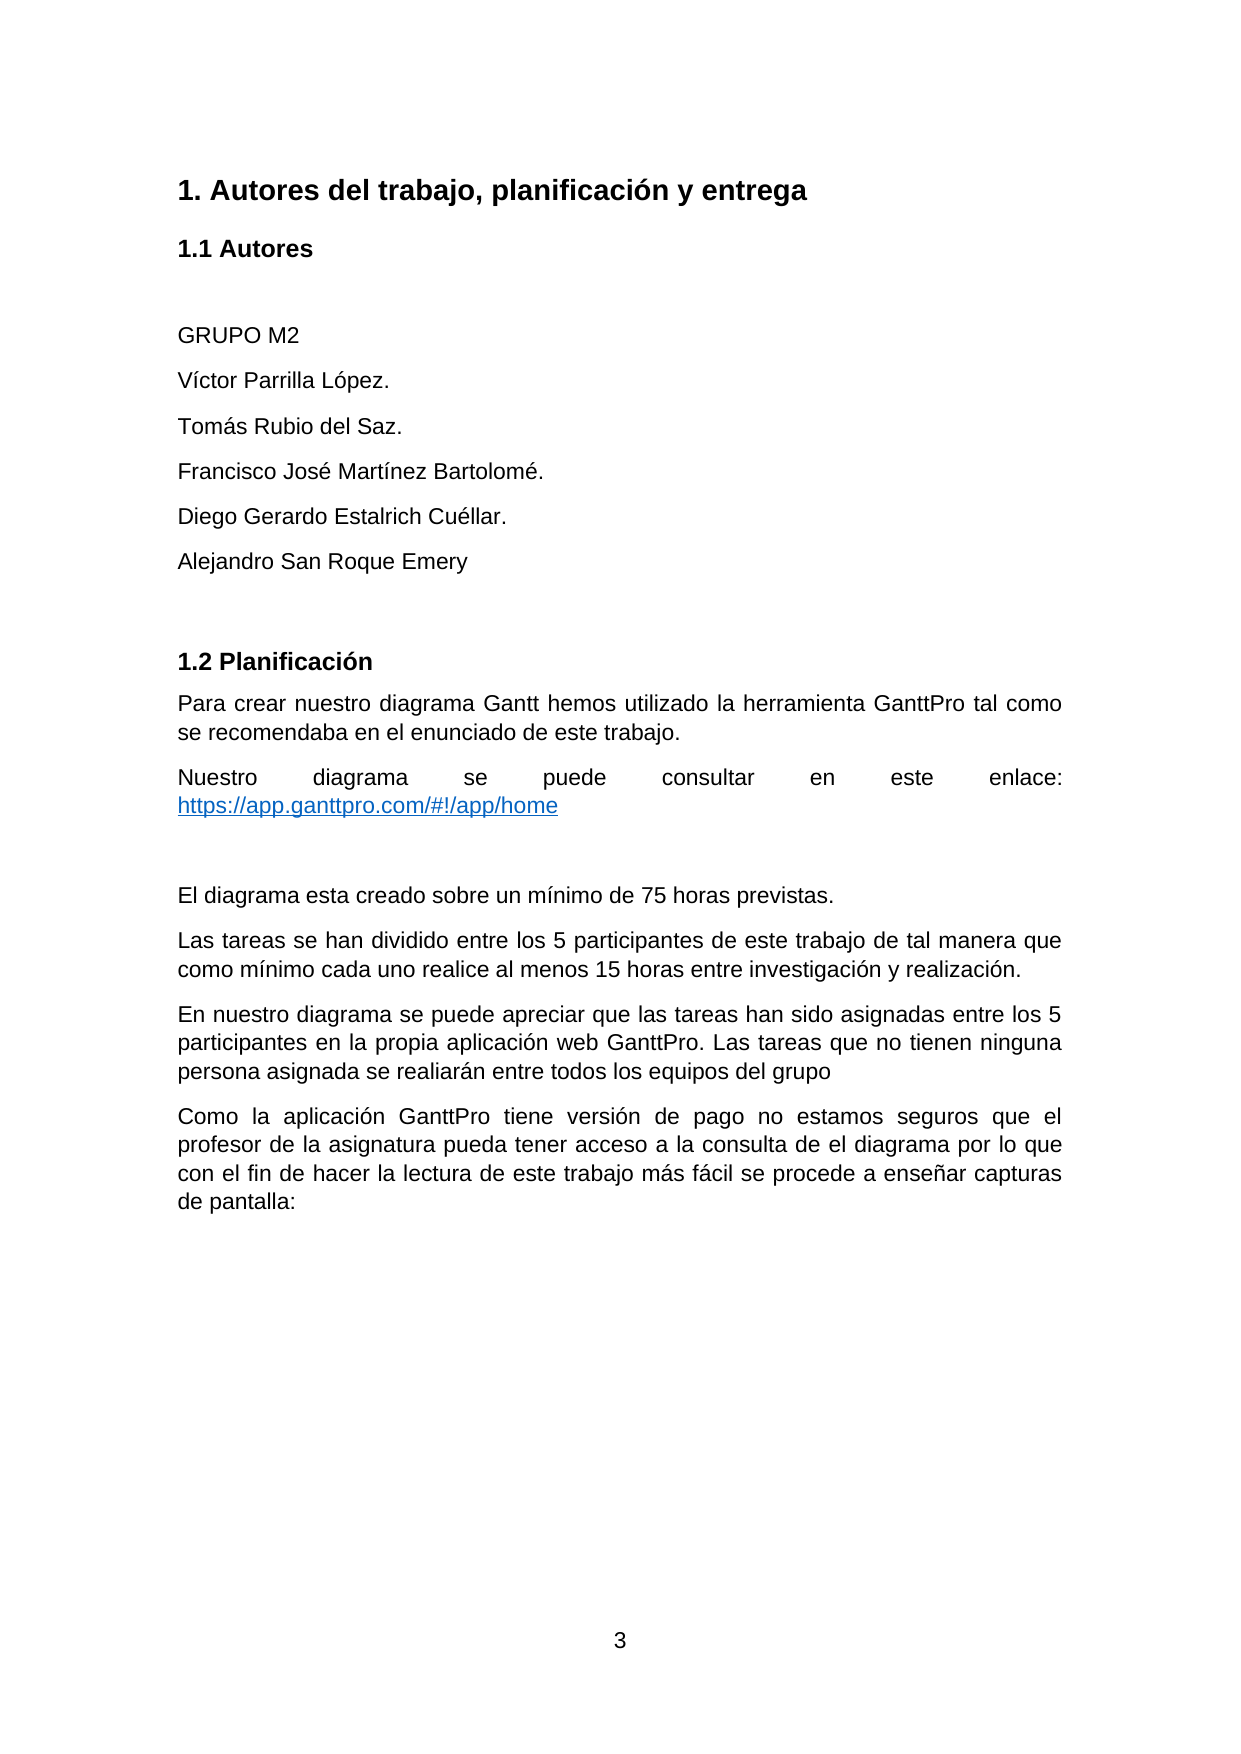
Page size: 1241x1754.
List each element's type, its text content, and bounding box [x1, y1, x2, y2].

text Nuestro diagrama se puede consultar en este enlace: https://app.ganttpro.com/#!/app/home [177, 763, 1063, 818]
subtitle 1. Autores del trabajo, planificación y entrega [177, 173, 1063, 206]
text Diego Gerardo Estalrich Cuéllar. [177, 503, 1063, 529]
subtitle 1.1 Autores [177, 234, 1063, 262]
text Tomás Rubio del Saz. [177, 413, 1063, 439]
text En nuestro diagrama se puede apreciar que las tareas han sido asignadas entre los 5 participantes en la propia aplicación web GanttPro. Las tareas que no tienen ninguna persona asignada se realiarán entre todos los equipos del grupo [177, 1001, 1063, 1084]
text Alejandro San Roque Emery [177, 548, 1063, 574]
text Las tareas se han dividido entre los 5 participantes de este trabajo de tal manera que como mínimo cada uno realice al menos 15 horas entre investigación y realización. [177, 927, 1063, 982]
text Francisco José Martínez Bartolomé. [177, 458, 1063, 484]
text El diagrama esta creado sobre un mínimo de 75 horas previstas. [177, 882, 1063, 908]
subtitle 1.2 Planificación [177, 646, 1063, 675]
text Para crear nuestro diagrama Gantt hemos utilizado la herramienta GanttPro tal como se recomendaba en el enunciado de este trabajo. [177, 690, 1063, 745]
text Como la aplicación GanttPro tiene versión de pago no estamos seguros que el profesor de la asignatura pueda tener acceso a la consulta de el diagrama por lo que con el fin de hacer la lectura de este trabajo más fácil se procede a enseñar capturas de pantalla: [177, 1103, 1063, 1214]
text GRUPO M2 [177, 322, 1063, 349]
text Víctor Parrilla López. [177, 367, 1063, 394]
